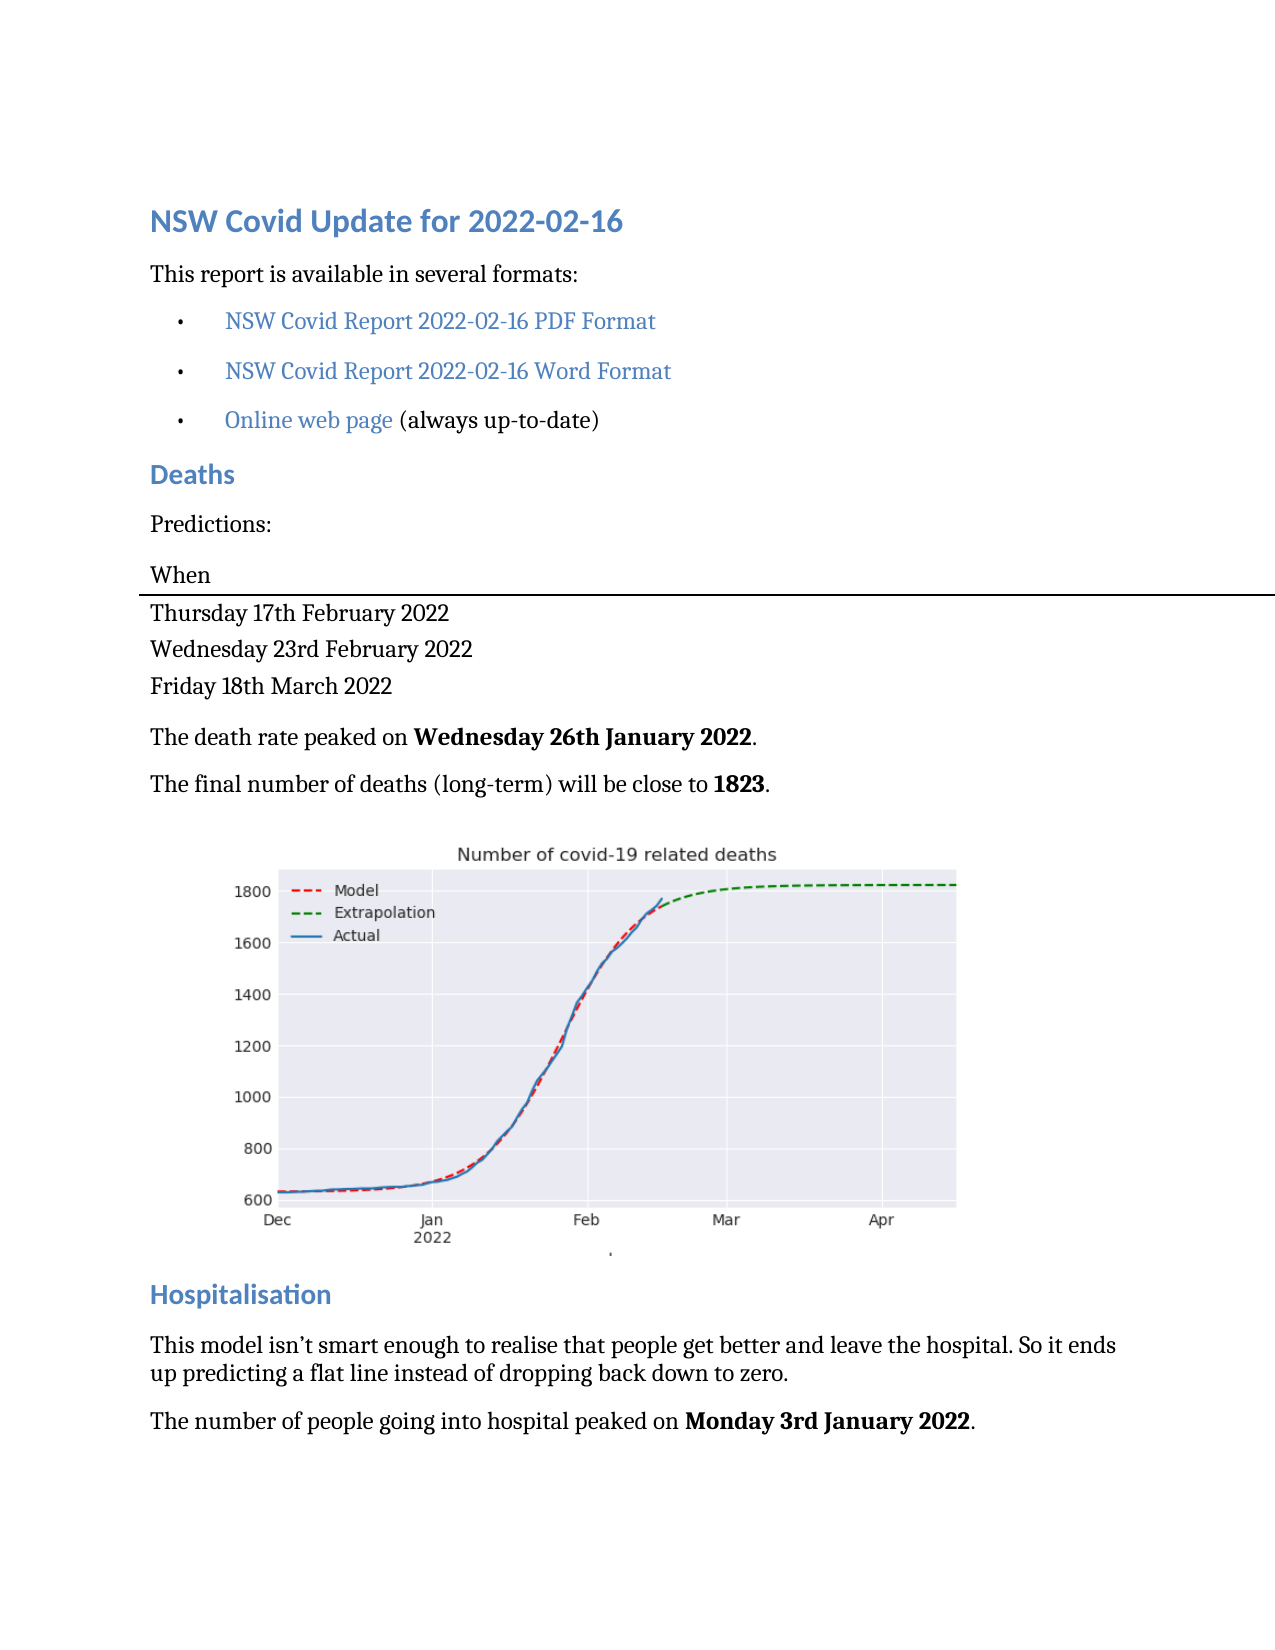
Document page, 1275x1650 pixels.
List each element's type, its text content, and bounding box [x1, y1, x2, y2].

subtitle Deaths [150, 456, 1125, 491]
picture [168, 817, 1044, 1256]
list Online web page (always up-to-date) [175, 406, 1125, 435]
text The number of people going into hospital peaked on Monday 3rd January 2022. [150, 1407, 1125, 1436]
text Predictions: [150, 510, 1125, 539]
text The final number of deaths (long-term) will be close to 1823. [150, 770, 1125, 799]
table_header When [139, 558, 1275, 594]
text This model isn’t smart enough to realise that people get better and leave the hospital. So it ends up predicting a flat line instead of dropping back down to zero. [150, 1331, 1125, 1388]
subtitle Hospitalisation [150, 1276, 1125, 1312]
text The death rate peaked on Wednesday 26th January 2022. [150, 723, 1125, 752]
list NSW Covid Report 2022-02-16 PDF Format [175, 307, 1125, 336]
list NSW Covid Report 2022-02-16 Word Format [175, 357, 1125, 385]
table_cell Wednesday 23rd February 2022 [139, 632, 1275, 668]
text This report is available in several formats: [150, 259, 1125, 288]
subtitle NSW Covid Update for 2022-02-16 [150, 200, 1125, 241]
table_cell Friday 18th March 2022 [139, 668, 1275, 704]
table_cell Thursday 17th February 2022 [139, 596, 1275, 632]
